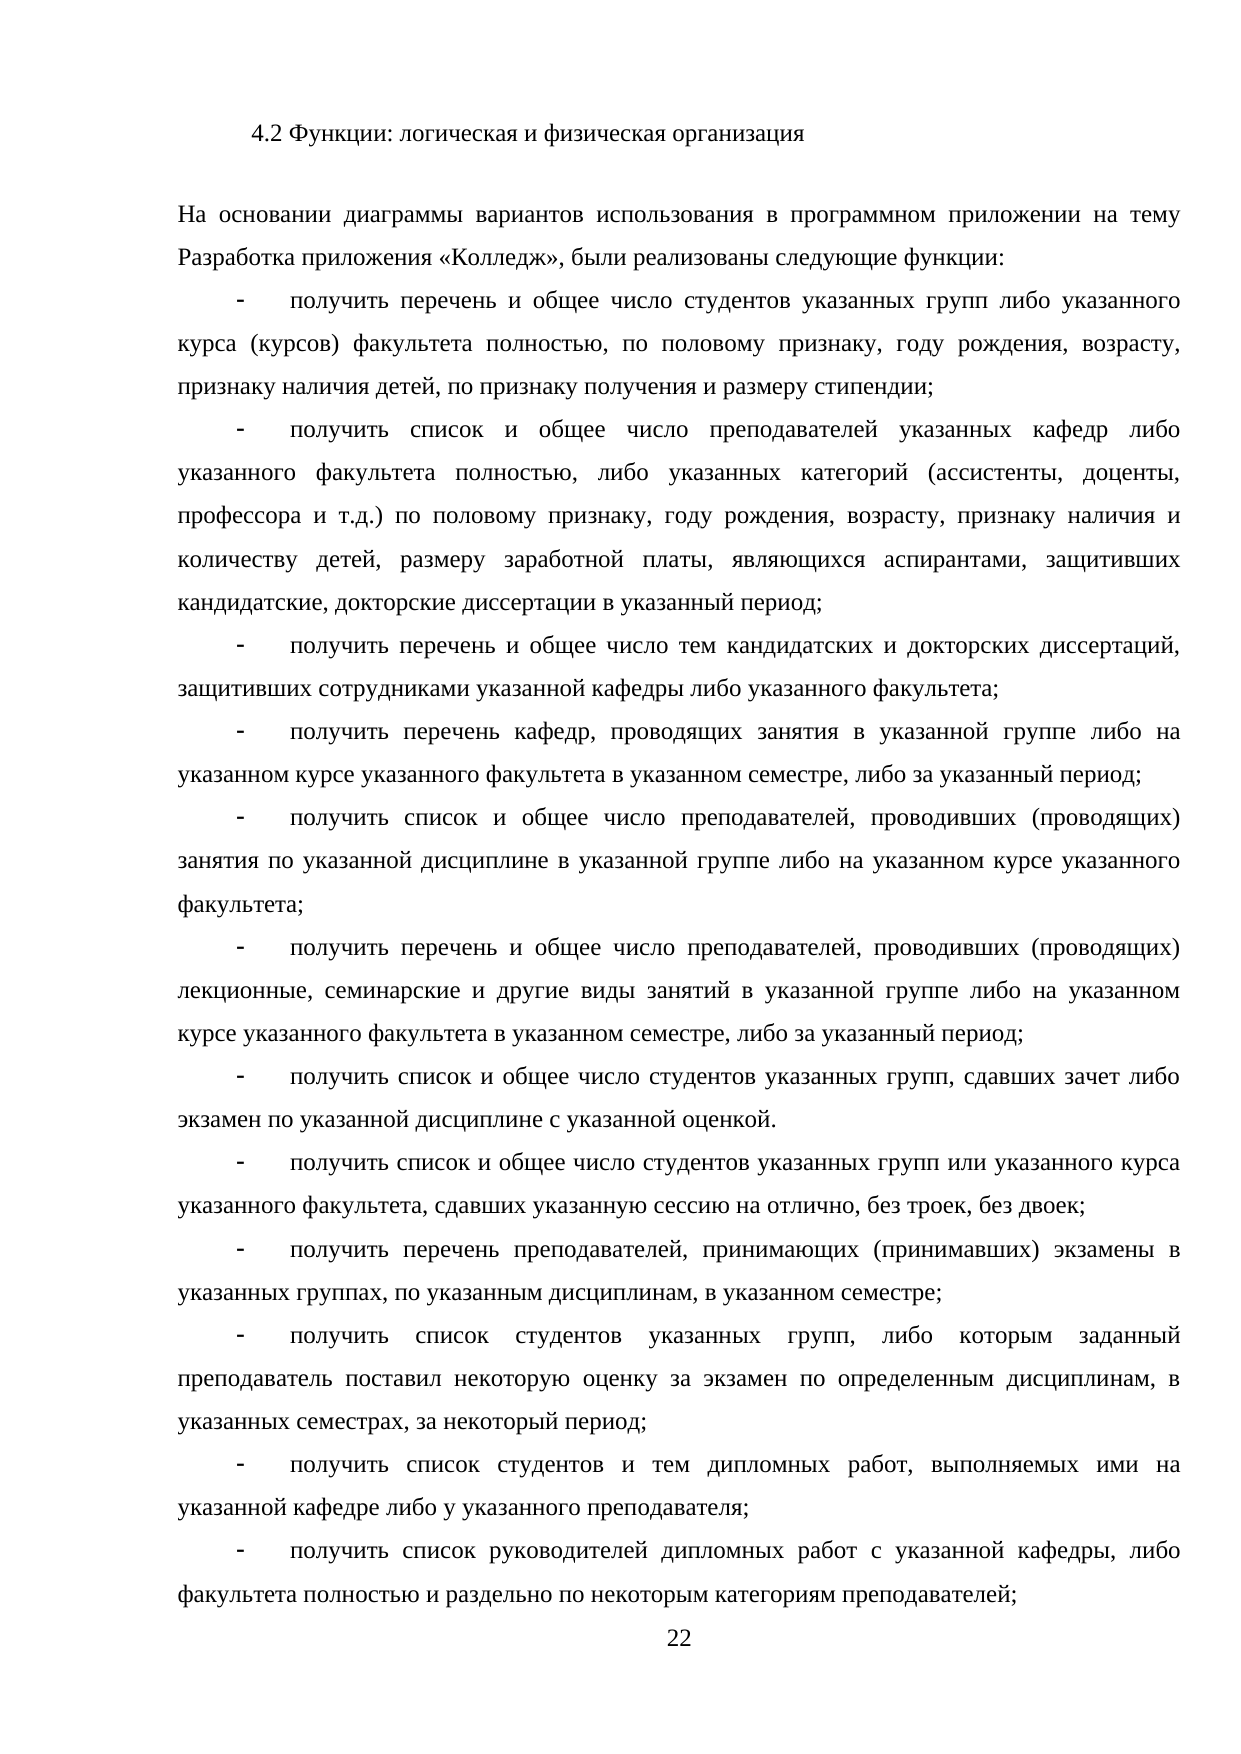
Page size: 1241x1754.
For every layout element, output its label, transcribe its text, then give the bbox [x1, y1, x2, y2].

list получить перечень и общее число преподавателей, проводивших (проводящих) лекционные, семинарские и другие виды занятий в указанной группе либо на указанном курсе указанного факультета в указанном семестре, либо за указанный период; [177, 932, 1181, 1047]
list получить список и общее число преподавателей, проводивших (проводящих) занятия по указанной дисциплине в указанной группе либо на указанном курсе указанного факультета; [177, 802, 1181, 917]
list получить перечень кафедр, проводящих занятия в указанной группе либо на указанном курсе указанного факультета в указанном семестре, либо за указанный период; [177, 716, 1181, 788]
list получить список и общее число студентов указанных групп, сдавших зачет либо экзамен по указанной дисциплине с указанной оценкой. [177, 1061, 1181, 1133]
text На основании диаграммы вариантов использования в программном приложении на тему Разработка приложения «Колледж», были реализованы следующие функции: [177, 199, 1181, 271]
subtitle 4.2 Функции: логическая и физическая организация [177, 118, 1181, 147]
list получить список студентов и тем дипломных работ, выполняемых ими на указанной кафедре либо у указанного преподавателя; [177, 1449, 1181, 1521]
list получить перечень и общее число студентов указанных групп либо указанного курса (курсов) факультета полностью, по половому признаку, году рождения, возрасту, признаку наличия детей, по признаку получения и размеру стипендии; [177, 285, 1181, 400]
list получить список и общее число преподавателей указанных кафедр либо указанного факультета полностью, либо указанных категорий (ассистенты, доценты, профессора и т.д.) по половому признаку, году рождения, возрасту, признаку наличия и количеству детей, размеру заработной платы, являющихся аспирантами, защитивших кандидатские, докторские диссертации в указанный период; [177, 414, 1181, 616]
list получить список и общее число студентов указанных групп или указанного курса указанного факультета, сдавших указанную сессию на отлично, без троек, без двоек; [177, 1147, 1181, 1219]
list получить список руководителей дипломных работ с указанной кафедры, либо факультета полностью и раздельно по некоторым категориям преподавателей; [177, 1536, 1181, 1607]
list получить перечень преподавателей, принимающих (принимавших) экзамены в указанных группах, по указанным дисциплинам, в указанном семестре; [177, 1234, 1181, 1306]
list получить список студентов указанных групп, либо которым заданный преподаватель поставил некоторую оценку за экзамен по определенным дисциплинам, в указанных семестрах, за некоторый период; [177, 1320, 1181, 1435]
list получить перечень и общее число тем кандидатских и докторских диссертаций, защитивших сотрудниками указанной кафедры либо указанного факультета; [177, 630, 1181, 702]
